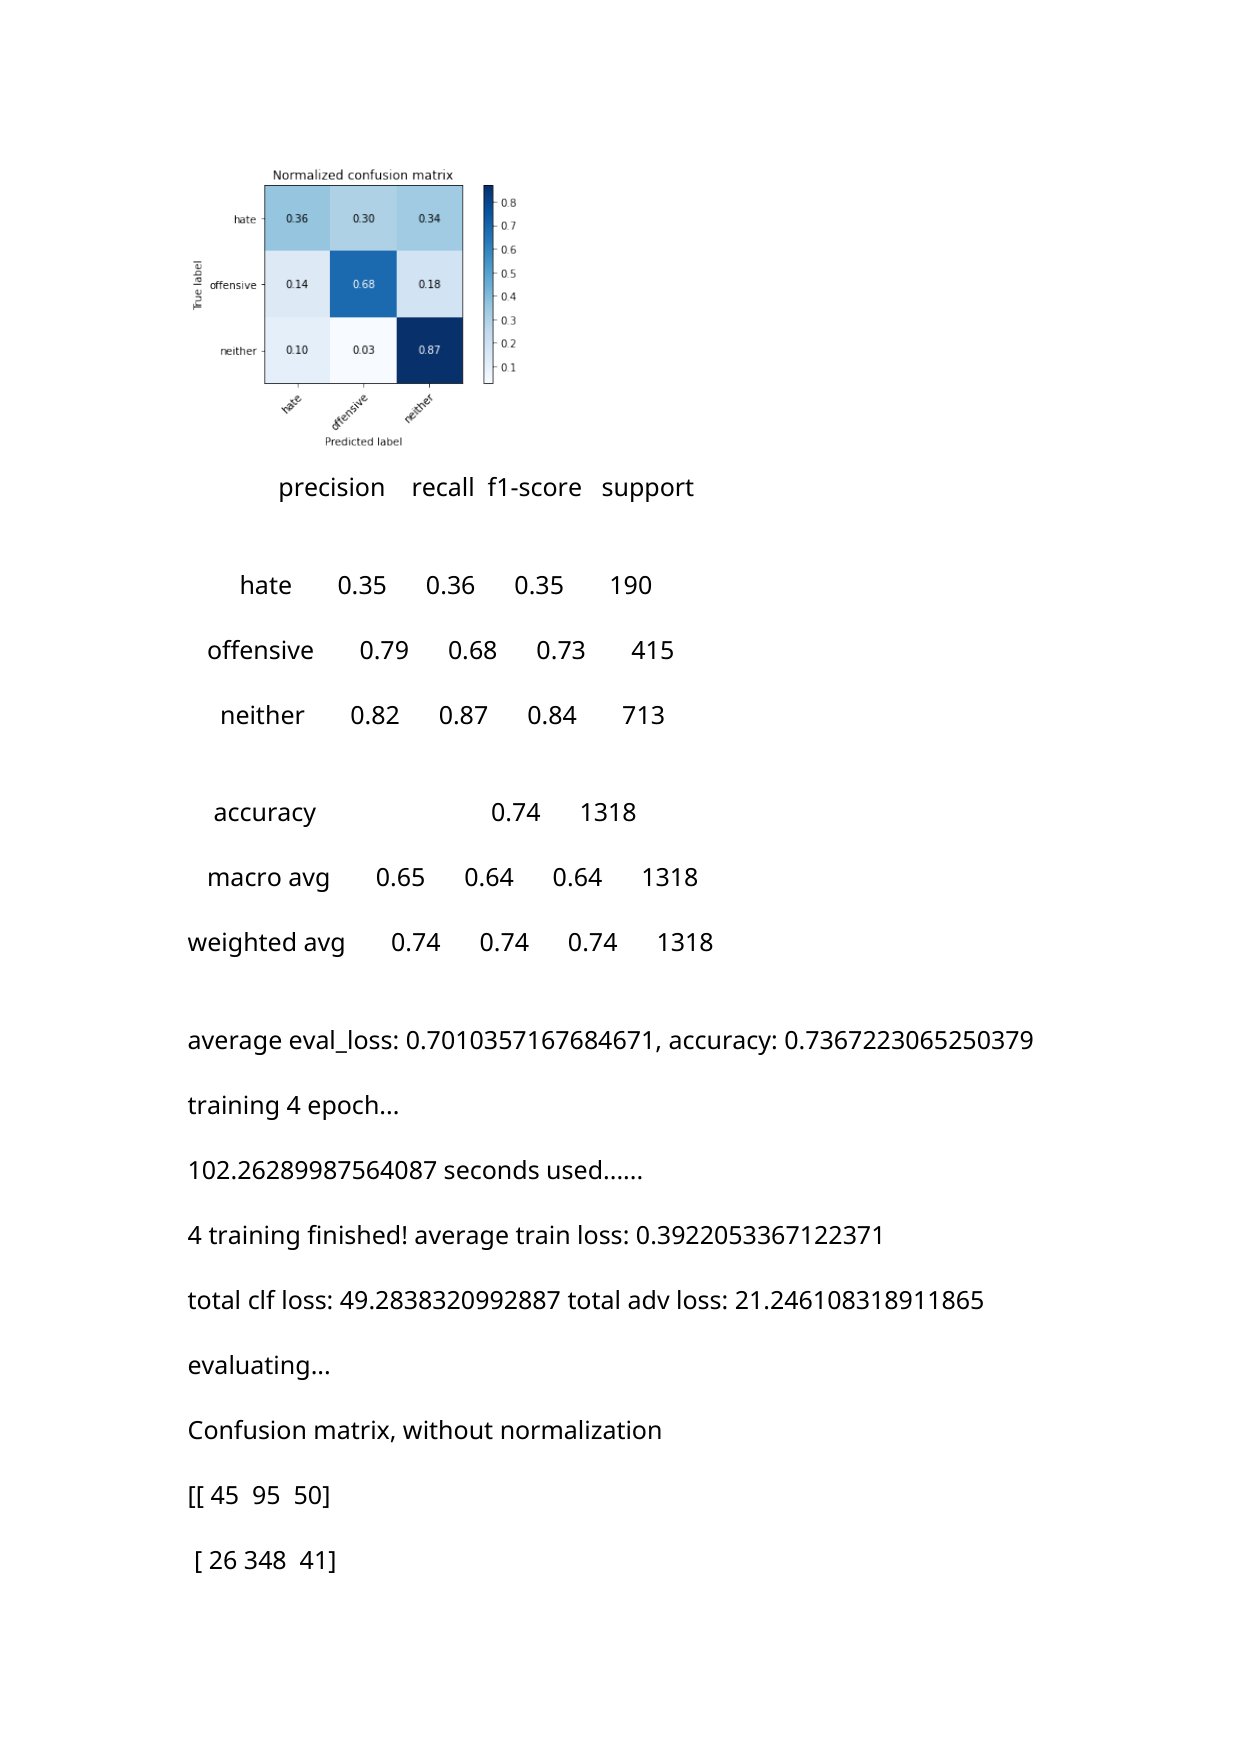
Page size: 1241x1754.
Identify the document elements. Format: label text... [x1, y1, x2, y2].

text 102.26289987564087 seconds used...... [187, 1137, 1053, 1202]
picture [187, 162, 524, 454]
text 4 training finished! average train loss: 0.3922053367122371 [187, 1202, 1053, 1267]
text training 4 epoch... [187, 1072, 1053, 1137]
text [ 26 348 41] [187, 1527, 1053, 1592]
text average eval_loss: 0.7010357167684671, accuracy: 0.7367223065250379 [187, 1007, 1053, 1072]
text evaluating... [187, 1332, 1053, 1397]
text total clf loss: 49.2838320992887 total adv loss: 21.246108318911865 [187, 1267, 1053, 1332]
text precision recall f1-score support [187, 454, 1053, 519]
text neither 0.82 0.87 0.84 713 [187, 682, 1053, 747]
text hate 0.35 0.36 0.35 190 [187, 552, 1053, 617]
text macro avg 0.65 0.64 0.64 1318 [187, 844, 1053, 909]
text accuracy 0.74 1318 [187, 779, 1053, 844]
text Confusion matrix, without normalization [187, 1397, 1053, 1462]
text offensive 0.79 0.68 0.73 415 [187, 617, 1053, 682]
text [[ 45 95 50] [187, 1462, 1053, 1527]
text weighted avg 0.74 0.74 0.74 1318 [187, 909, 1053, 974]
